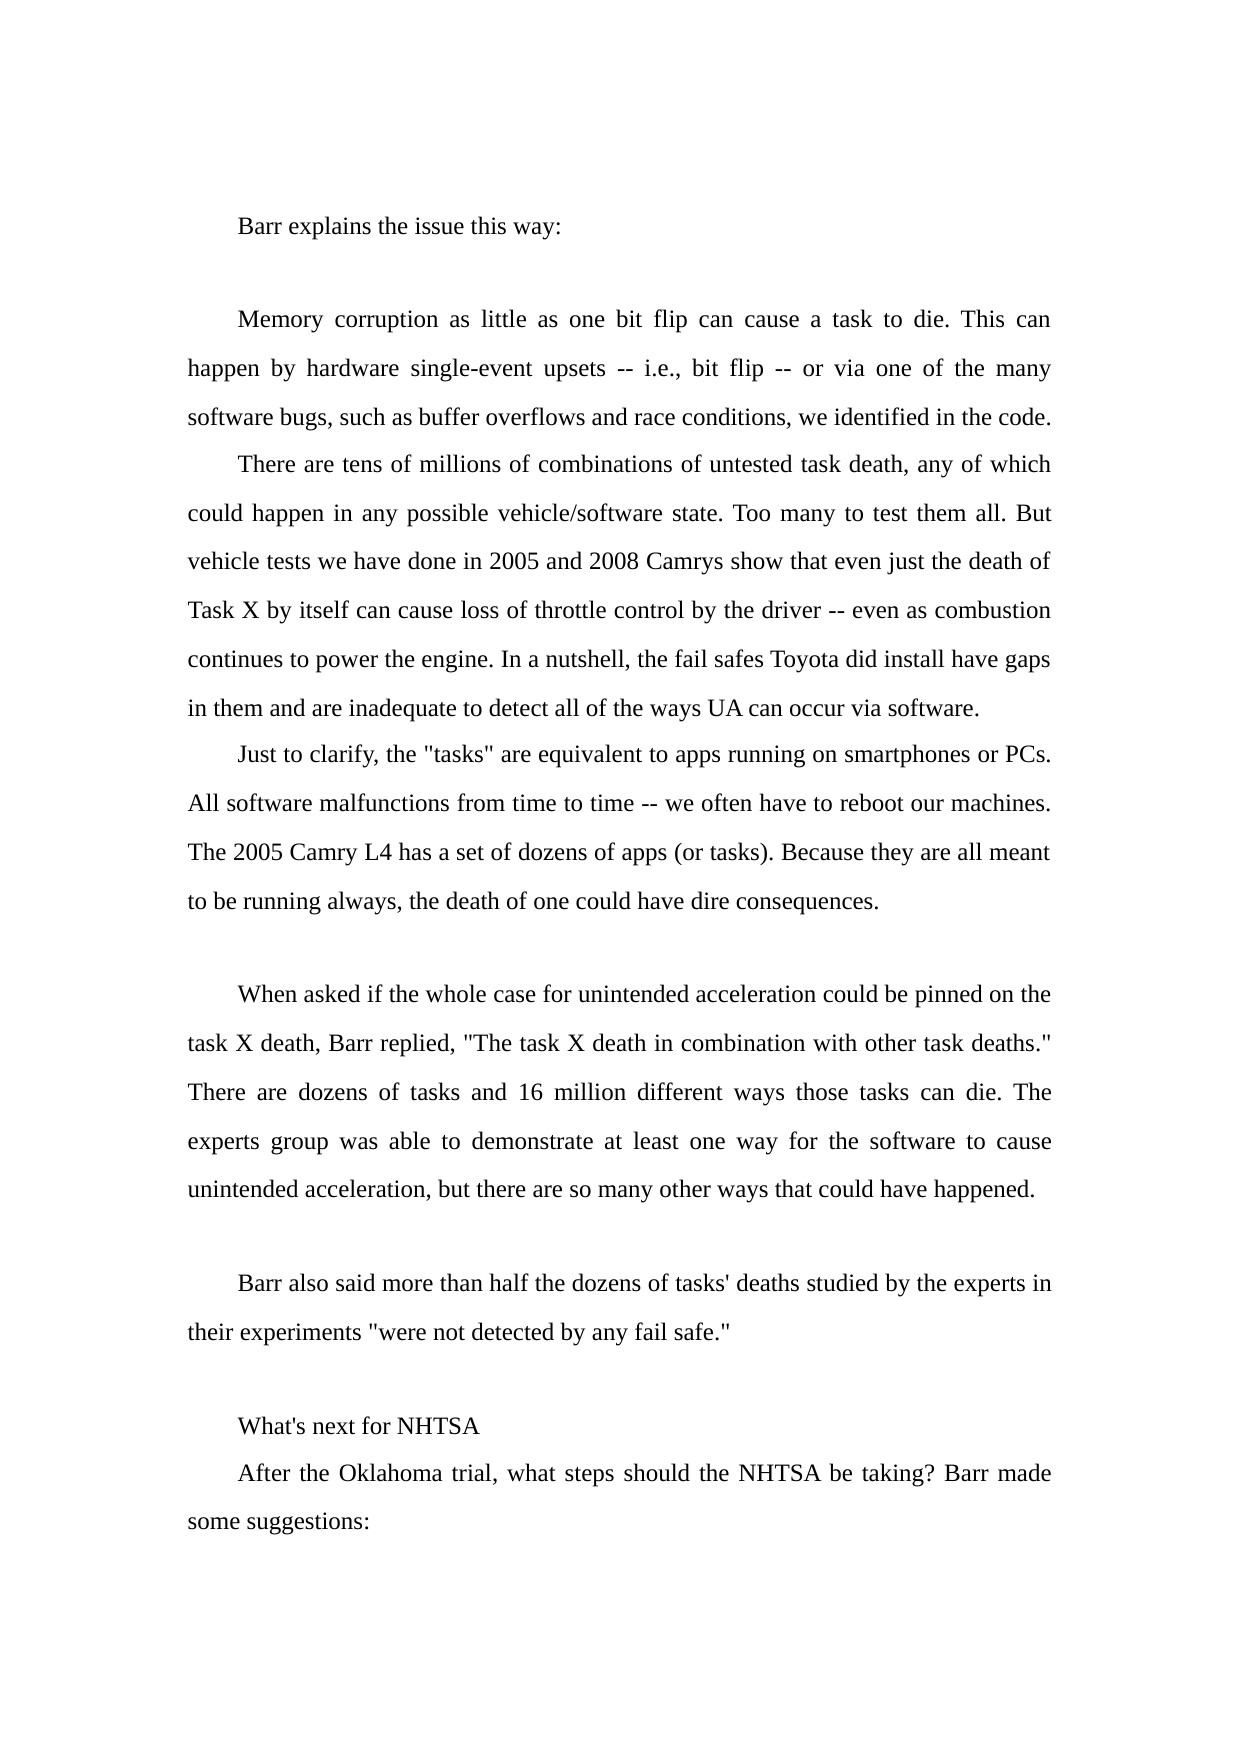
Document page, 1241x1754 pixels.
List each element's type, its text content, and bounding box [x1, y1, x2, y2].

text Barr explains the issue this way: [187, 209, 1053, 241]
text After the Oklahoma trial, what steps should the NHTSA be taking? Barr made some suggestions: [187, 1456, 1053, 1537]
text There are tens of millions of combinations of untested task death, any of which could happen in any possible vehicle/software state. Too many to test them all. But vehicle tests we have done in 2005 and 2008 Camrys show that even just the death of Task X by itself can cause loss of throttle control by the driver -- even as combustion continues to power the engine. In a nutshell, the fail safes Toyota did install have gaps in them and are inadequate to detect all of the ways UA can occur via software. [187, 447, 1053, 723]
text What's next for NHTSA [187, 1409, 1053, 1441]
text Just to clarify, the "tasks" are equivalent to apps running on smartphones or PCs. All software malfunctions from time to time -- we often have to reboot our machines. The 2005 Camry L4 has a set of dozens of apps (or tasks). Because they are all meant to be running always, the death of one could have dire consequences. [187, 738, 1053, 916]
text Memory corruption as little as one bit flip can cause a task to die. This can happen by hardware single-event upsets -- i.e., bit flip -- or via one of the many software bugs, such as buffer overflows and race conditions, we identified in the code. [187, 303, 1053, 433]
text Barr also said more than half the dozens of tasks' deaths studied by the experts in their experiments "were not detected by any fail safe." [187, 1266, 1053, 1348]
text When asked if the whole case for unintended acceleration could be pinned on the task X death, Barr replied, "The task X death in combination with other task deaths." There are dozens of tasks and 16 million different ways those tasks can die. The experts group was able to demonstrate at least one way for the software to cause unintended acceleration, but there are so many other ways that could have happened. [187, 978, 1053, 1205]
